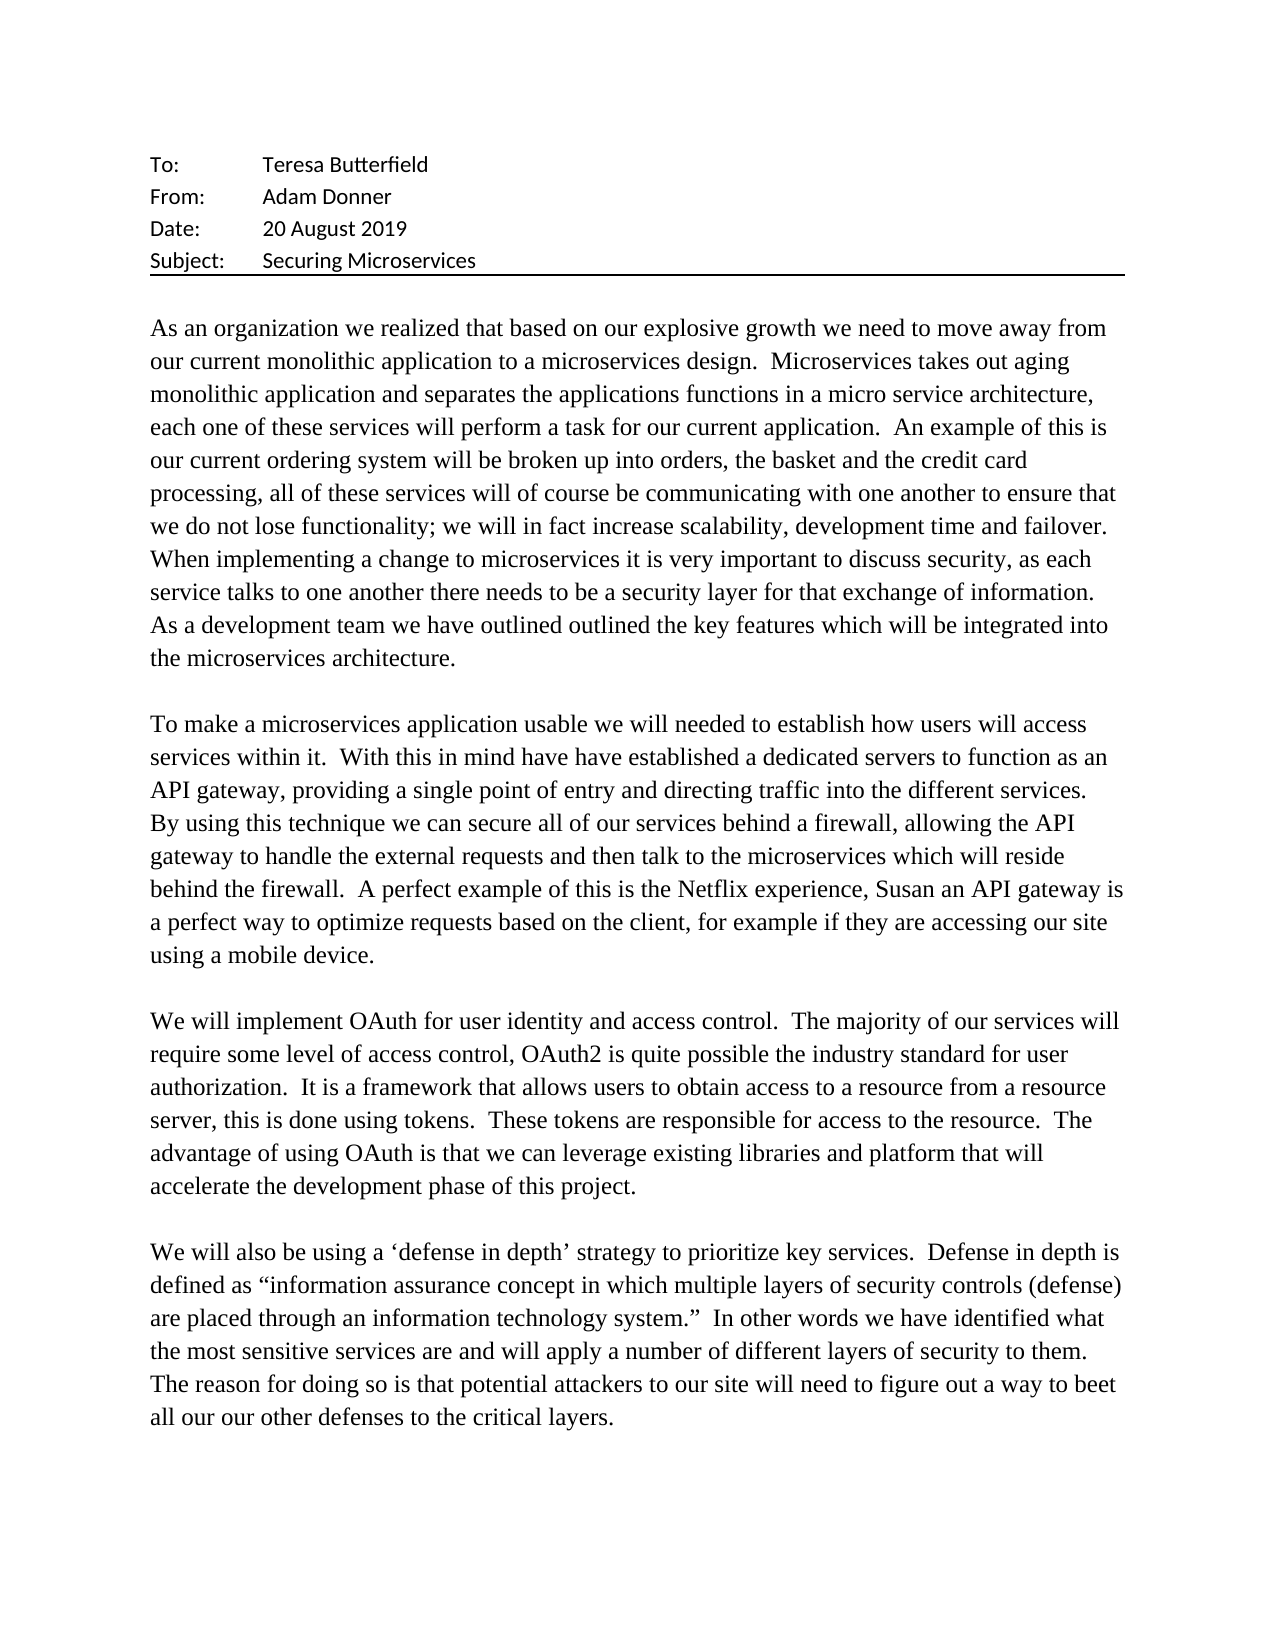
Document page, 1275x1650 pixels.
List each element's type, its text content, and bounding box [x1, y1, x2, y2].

text As an organization we realized that based on our explosive growth we need to move away from our current monolithic application to a microservices design. Microservices takes out aging monolithic application and separates the applications functions in a micro service architecture, each one of these services will perform a task for our current application. An example of this is our current ordering system will be broken up into orders, the basket and the credit card processing, all of these services will of course be communicating with one another to ensure that we do not lose functionality; we will in fact increase scalability, development time and failover. When implementing a change to microservices it is very important to discuss security, as each service talks to one another there needs to be a security layer for that exchange of information. As a development team we have outlined outlined the key features which will be integrated into the microservices architecture. [150, 313, 1125, 672]
text From: Adam Donner [150, 182, 1125, 210]
text Subject: Securing Microservices [150, 247, 1125, 274]
text To make a microservices application usable we will needed to establish how users will access services within it. With this in mind have have established a dedicated servers to function as an API gateway, providing a single point of entry and directing traffic into the different services. By using this technique we can secure all of our services behind a firewall, allowing the API gateway to handle the external requests and then talk to the microservices which will reside behind the firewall. A perfect example of this is the Netflix experience, Susan an API gateway is a perfect way to optimize requests based on the client, for example if they are accessing our site using a mobile device. [150, 709, 1125, 969]
text To: Teresa Butterfield [150, 150, 1125, 178]
text We will also be using a ‘defense in depth’ strategy to prioritize key services. Defense in depth is defined as “information assurance concept in which multiple layers of security controls (defense) are placed through an information technology system.” In other words we have identified what the most sensitive services are and will apply a number of different layers of security to them. The reason for doing so is that potential attackers to our site will need to figure out a way to beet all our our other defenses to the critical layers. [150, 1237, 1125, 1431]
text Date: 20 August 2019 [150, 214, 1125, 242]
text We will implement OAuth for user identity and access control. The majority of our services will require some level of access control, OAuth2 is quite possible the industry standard for user authorization. It is a framework that allows users to obtain access to a resource from a resource server, this is done using tokens. These tokens are responsible for access to the resource. The advantage of using OAuth is that we can leverage existing libraries and platform that will accelerate the development phase of this project. [150, 1006, 1125, 1200]
